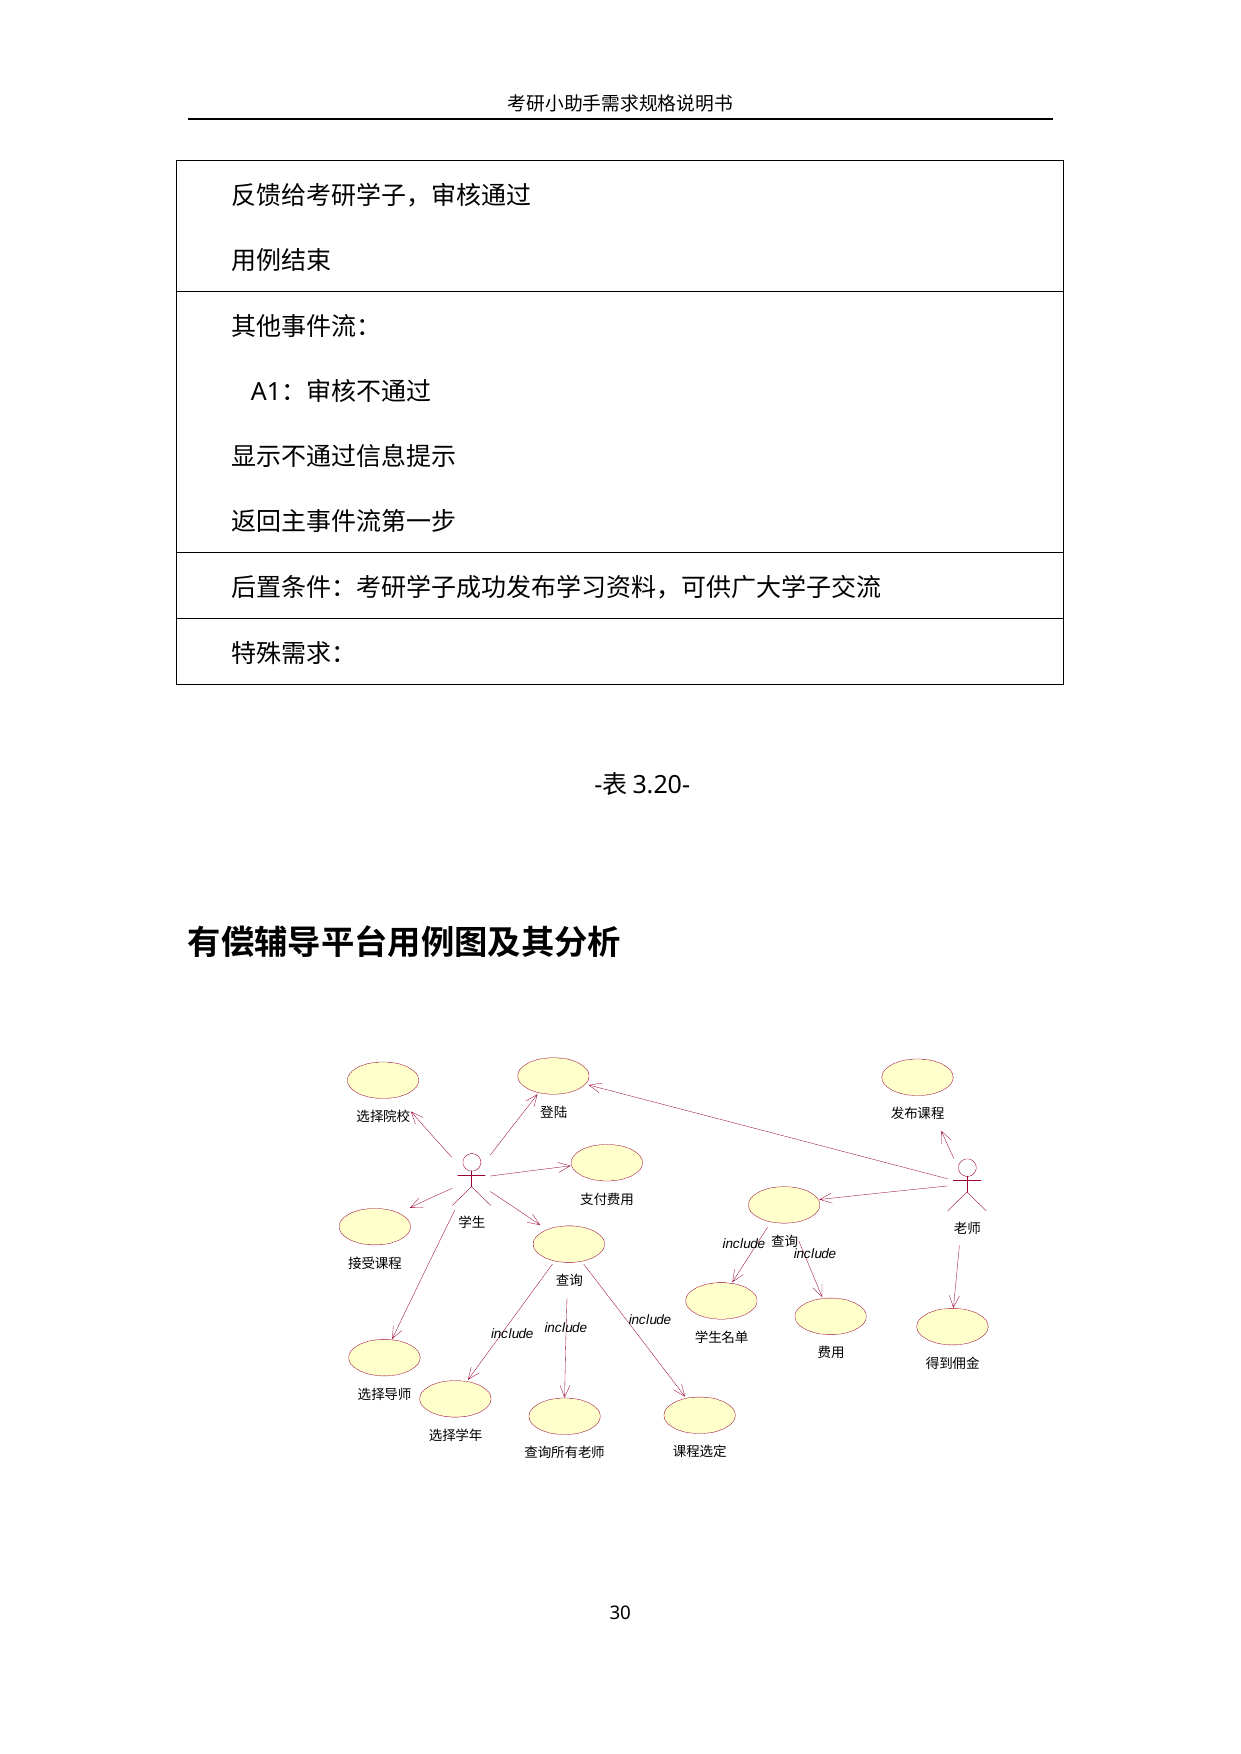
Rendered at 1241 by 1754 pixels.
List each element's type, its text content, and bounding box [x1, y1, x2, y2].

text -表3.20- [187, 750, 1053, 815]
table_cell 后置条件：考研学子成功发布学习资料，可供广大学子交流 [177, 553, 1063, 618]
subtitle 有偿辅导平台用例图及其分析 [187, 907, 1053, 972]
table_cell 其他事件流： A1：审核不通过 显示不通过信息提示 返回主事件流第一步 [177, 292, 1063, 552]
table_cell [177, 161, 1063, 291]
table_cell 特殊需求： [177, 619, 1063, 684]
